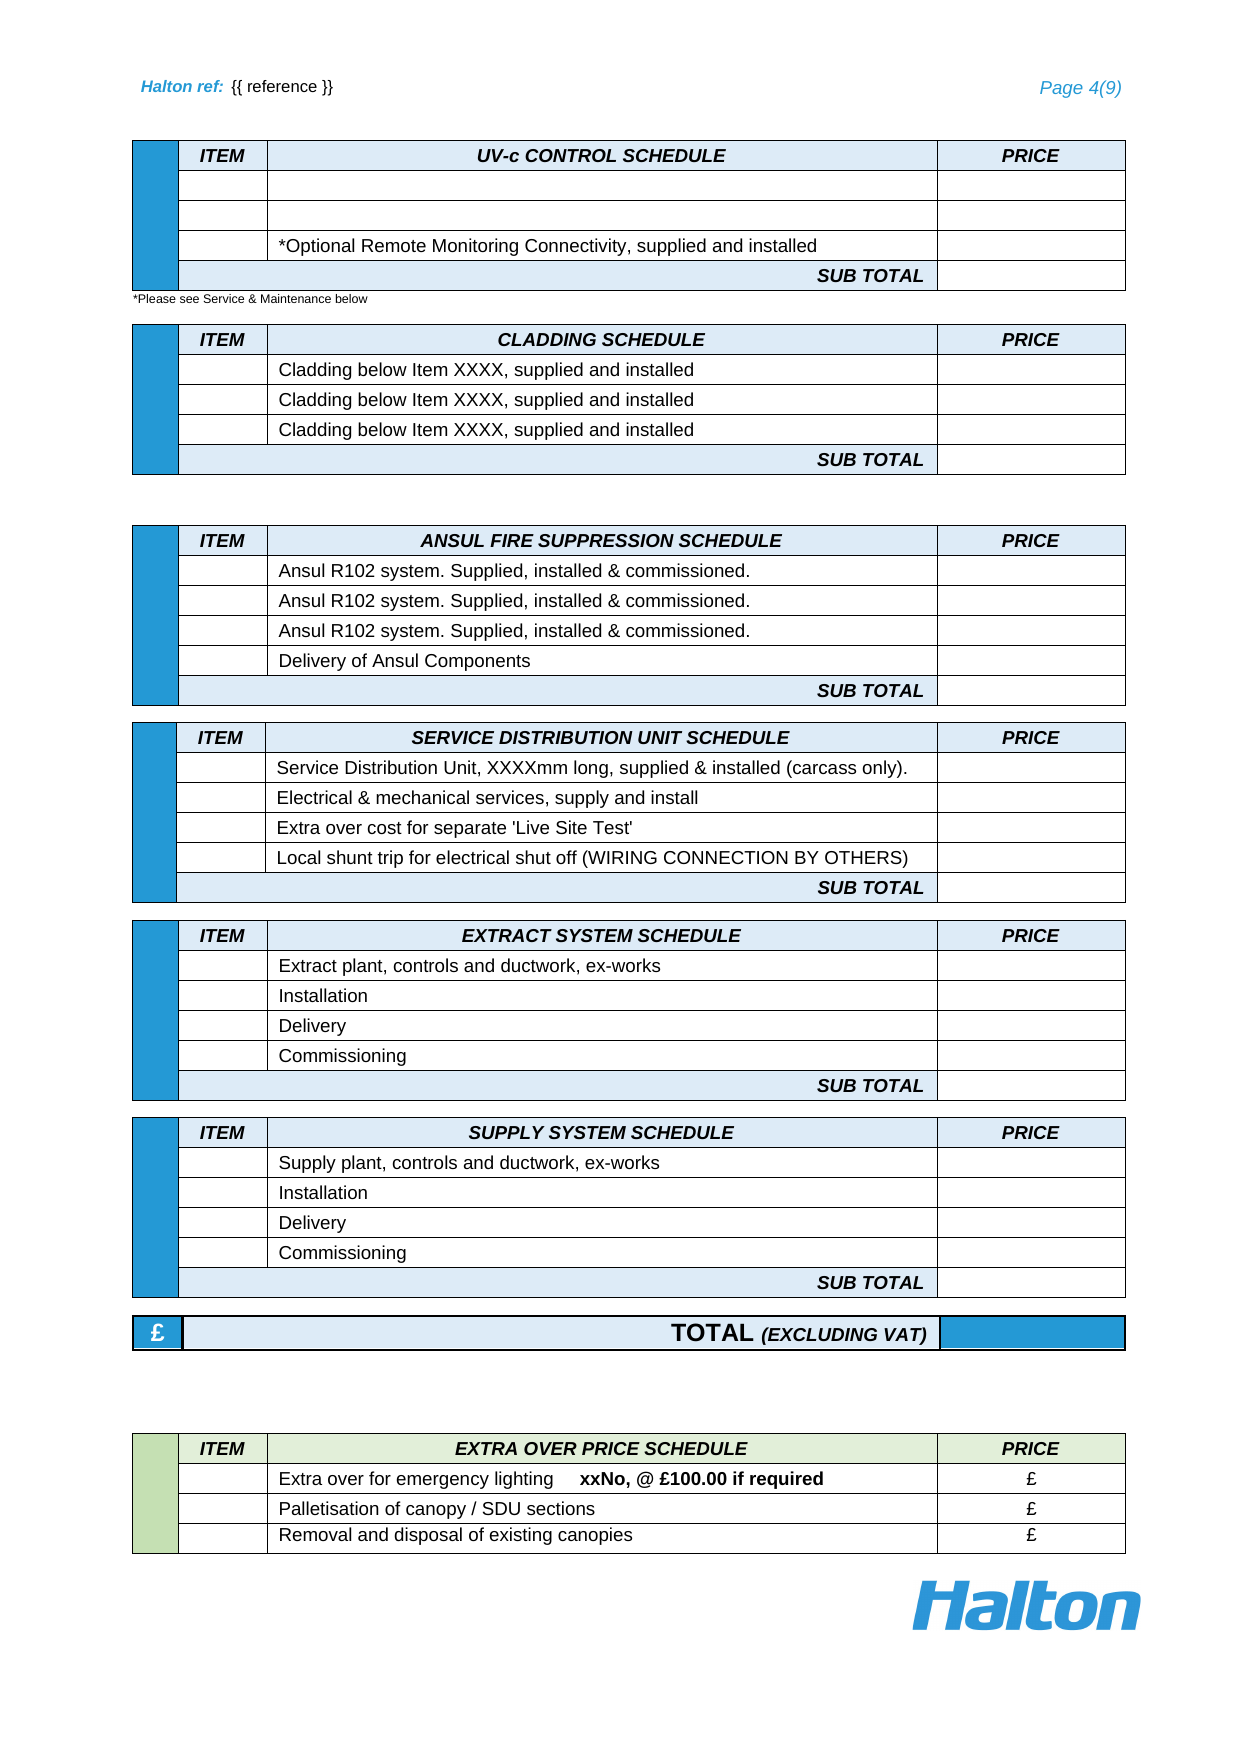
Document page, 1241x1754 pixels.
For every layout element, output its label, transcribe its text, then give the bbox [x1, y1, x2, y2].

table_cell Cladding below Item XXXX, supplied and installed [268, 385, 937, 414]
table_cell Extract plant, controls and ductwork, ex-works [268, 951, 937, 980]
table_cell [179, 355, 267, 384]
table_cell [179, 415, 267, 444]
table_header ANSUL FIRE SUPPRESSION SCHEDULE [268, 526, 937, 555]
table_header [133, 526, 178, 705]
table_header SUPPLY SYSTEM SCHEDULE [268, 1118, 937, 1147]
table_cell [938, 355, 1125, 384]
table_cell SUB TOTAL [177, 873, 937, 902]
table_cell [938, 981, 1125, 1010]
table_header ITEM [179, 325, 267, 354]
table_header ITEM [179, 141, 267, 170]
table_cell [938, 1178, 1125, 1207]
table_cell *Optional Remote Monitoring Connectivity, supplied and installed [268, 231, 937, 260]
table_cell [938, 171, 1125, 200]
table_cell [938, 415, 1125, 444]
table_cell [177, 753, 265, 782]
table_cell [179, 646, 267, 675]
table_cell [938, 1011, 1125, 1040]
table_cell [179, 556, 267, 585]
table_cell Delivery [268, 1011, 937, 1040]
table_cell [179, 1041, 267, 1070]
table_cell [268, 171, 937, 200]
table_cell Ansul R102 system. Supplied, installed & commissioned. [268, 616, 937, 645]
table_header PRICE [938, 325, 1125, 354]
table_cell [179, 1524, 267, 1553]
table_cell [938, 646, 1125, 675]
table_header CLADDING SCHEDULE [268, 325, 937, 354]
table_cell [179, 201, 267, 230]
table_cell [938, 231, 1125, 260]
table_cell [179, 1238, 267, 1267]
table_cell [177, 843, 265, 872]
table_cell Commissioning [268, 1041, 937, 1070]
table_cell [179, 385, 267, 414]
table_cell [179, 1011, 267, 1040]
table_cell [179, 1148, 267, 1177]
table_cell Delivery [268, 1208, 937, 1237]
table_header PRICE [938, 1434, 1125, 1463]
table_header [941, 1317, 1124, 1348]
table_cell Installation [268, 1178, 937, 1207]
table_cell Installation [268, 981, 937, 1010]
table_header TOTAL (EXCLUDING VAT) [184, 1317, 939, 1348]
table_header PRICE [938, 526, 1125, 555]
table_cell [938, 556, 1125, 585]
table_cell [268, 201, 937, 230]
table_header PRICE [938, 141, 1125, 170]
table_cell [938, 1208, 1125, 1237]
table_header ITEM [179, 921, 267, 950]
table_header [133, 325, 178, 474]
table_header PRICE [938, 921, 1125, 950]
table_header EXTRA OVER PRICE SCHEDULE [268, 1434, 937, 1463]
table_cell [179, 586, 267, 615]
table_header SERVICE DISTRIBUTION UNIT SCHEDULE [266, 723, 937, 752]
table_cell Ansul R102 system. Supplied, installed & commissioned. [268, 556, 937, 585]
table_cell [938, 1071, 1125, 1100]
table_cell [179, 951, 267, 980]
table_cell [938, 753, 1125, 782]
table_cell [938, 1148, 1125, 1177]
table_cell £ [938, 1464, 1125, 1493]
table_cell SUB TOTAL [179, 445, 937, 474]
table_cell [938, 201, 1125, 230]
table_cell [938, 676, 1125, 705]
table_cell [938, 586, 1125, 615]
table_cell Ansul R102 system. Supplied, installed & commissioned. [268, 586, 937, 615]
table_cell Supply plant, controls and ductwork, ex-works [268, 1148, 937, 1177]
picture [912, 1580, 1141, 1631]
table_cell [938, 385, 1125, 414]
table_cell [179, 616, 267, 645]
table_header ITEM [179, 1118, 267, 1147]
table_header ITEM [179, 1434, 267, 1463]
table_cell £ [938, 1524, 1125, 1553]
table_cell [177, 783, 265, 812]
text *Please see Service & Maintenance below [133, 291, 1146, 306]
table_cell [938, 783, 1125, 812]
table_header [133, 1434, 178, 1553]
table_header PRICE [938, 1118, 1125, 1147]
table_header [133, 1118, 178, 1297]
table_cell [938, 1041, 1125, 1070]
table_header [133, 921, 178, 1100]
table_cell SUB TOTAL [179, 676, 937, 705]
table_cell Extra over cost for separate 'Live Site Test' [266, 813, 937, 842]
table_cell SUB TOTAL [179, 1268, 937, 1297]
table_header PRICE [938, 723, 1125, 752]
table_cell Commissioning [268, 1238, 937, 1267]
table_cell [938, 616, 1125, 645]
table_cell £ [938, 1494, 1125, 1523]
table_cell [938, 1238, 1125, 1267]
table_header [133, 723, 176, 902]
table_cell Electrical & mechanical services, supply and install [266, 783, 937, 812]
table_header EXTRACT SYSTEM SCHEDULE [268, 921, 937, 950]
table_cell [938, 261, 1125, 290]
table_cell Palletisation of canopy / SDU sections [268, 1494, 937, 1523]
table_cell [938, 951, 1125, 980]
table_cell [938, 813, 1125, 842]
table_cell [179, 1494, 267, 1523]
table_cell Extra over for emergency lighting xxNo, @ £100.00 if required [268, 1464, 937, 1493]
table_cell SUB TOTAL [179, 1071, 937, 1100]
table_cell [177, 813, 265, 842]
table_header UV-c CONTROL SCHEDULE [268, 141, 937, 170]
table_header ITEM [177, 723, 265, 752]
table_cell [179, 231, 267, 260]
table_cell [179, 1178, 267, 1207]
table_cell [179, 1464, 267, 1493]
table_cell Local shunt trip for electrical shut off (WIRING CONNECTION BY OTHERS) [266, 843, 937, 872]
table_cell [938, 873, 1125, 902]
table_cell [179, 171, 267, 200]
table_cell Removal and disposal of existing canopies [268, 1524, 937, 1553]
table_header ITEM [179, 526, 267, 555]
table_header £ [134, 1317, 181, 1348]
table_cell [938, 1268, 1125, 1297]
table_cell [179, 981, 267, 1010]
table_header [133, 141, 178, 290]
table_cell Cladding below Item XXXX, supplied and installed [268, 355, 937, 384]
table_cell SUB TOTAL [179, 261, 937, 290]
table_cell [179, 1208, 267, 1237]
table_cell [938, 843, 1125, 872]
table_cell Cladding below Item XXXX, supplied and installed [268, 415, 937, 444]
table_cell Service Distribution Unit, XXXXmm long, supplied & installed (carcass only). [266, 753, 937, 782]
table_cell [938, 445, 1125, 474]
table_cell Delivery of Ansul Components [268, 646, 937, 675]
